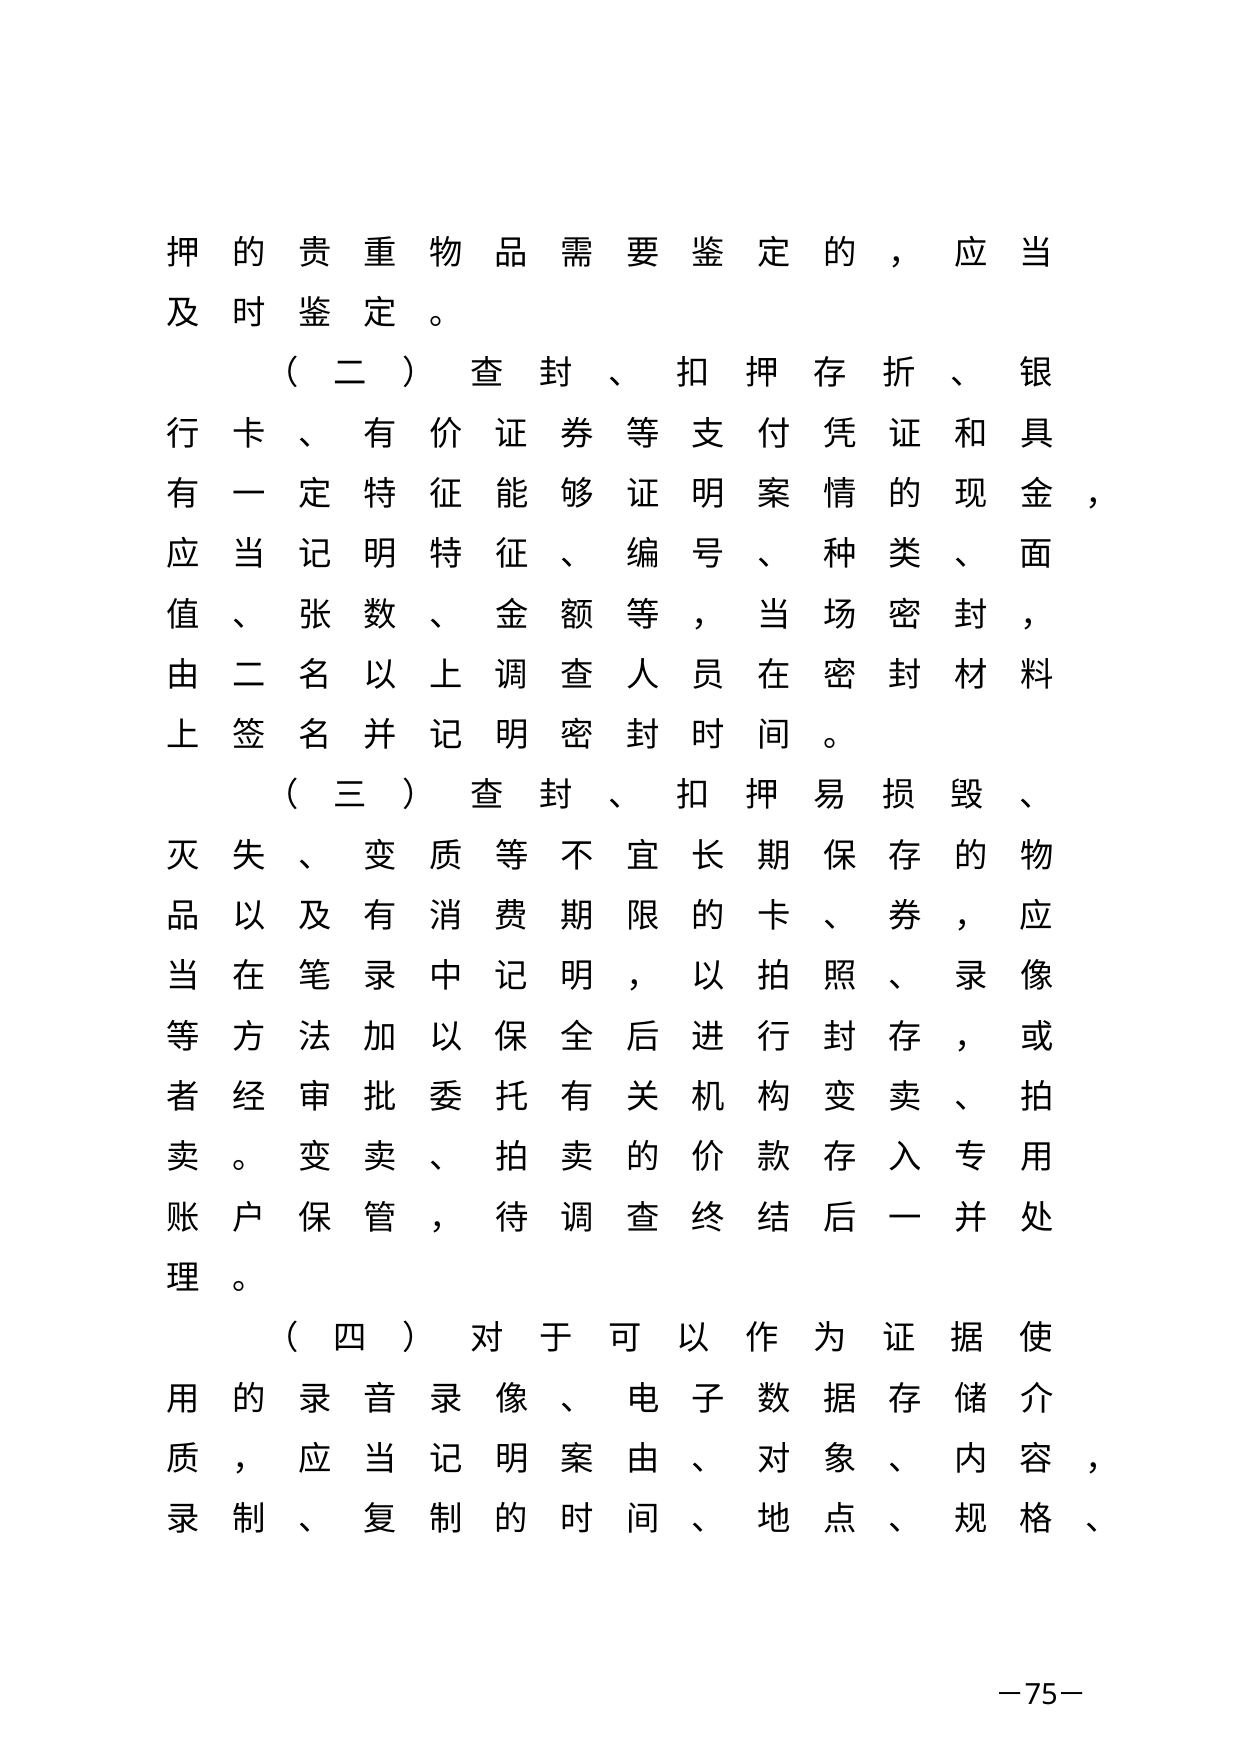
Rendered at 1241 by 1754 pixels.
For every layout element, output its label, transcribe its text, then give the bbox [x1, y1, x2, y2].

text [167, 1305, 1085, 1546]
text （二）查封、扣押存折、银行卡、有价证券等支付凭证和具有一定特征能够证明案情的现金，应当记明特征、编号、种类、面值、张数、金额等，当场密封，由二名以上调查人员在密封材料上签名并记明密封时间。 [167, 340, 1085, 762]
text （三）查封、扣押易损毁、灭失、变质等不宜长期保存的物品以及有消费期限的卡、券，应当在笔录中记明，以拍照、录像等方法加以保全后进行封存，或者经审批委托有关机构变卖、拍卖。变卖、拍卖的价款存入专用账户保管，待调查终结后一并处理。 [167, 762, 1085, 1305]
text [167, 219, 1085, 340]
